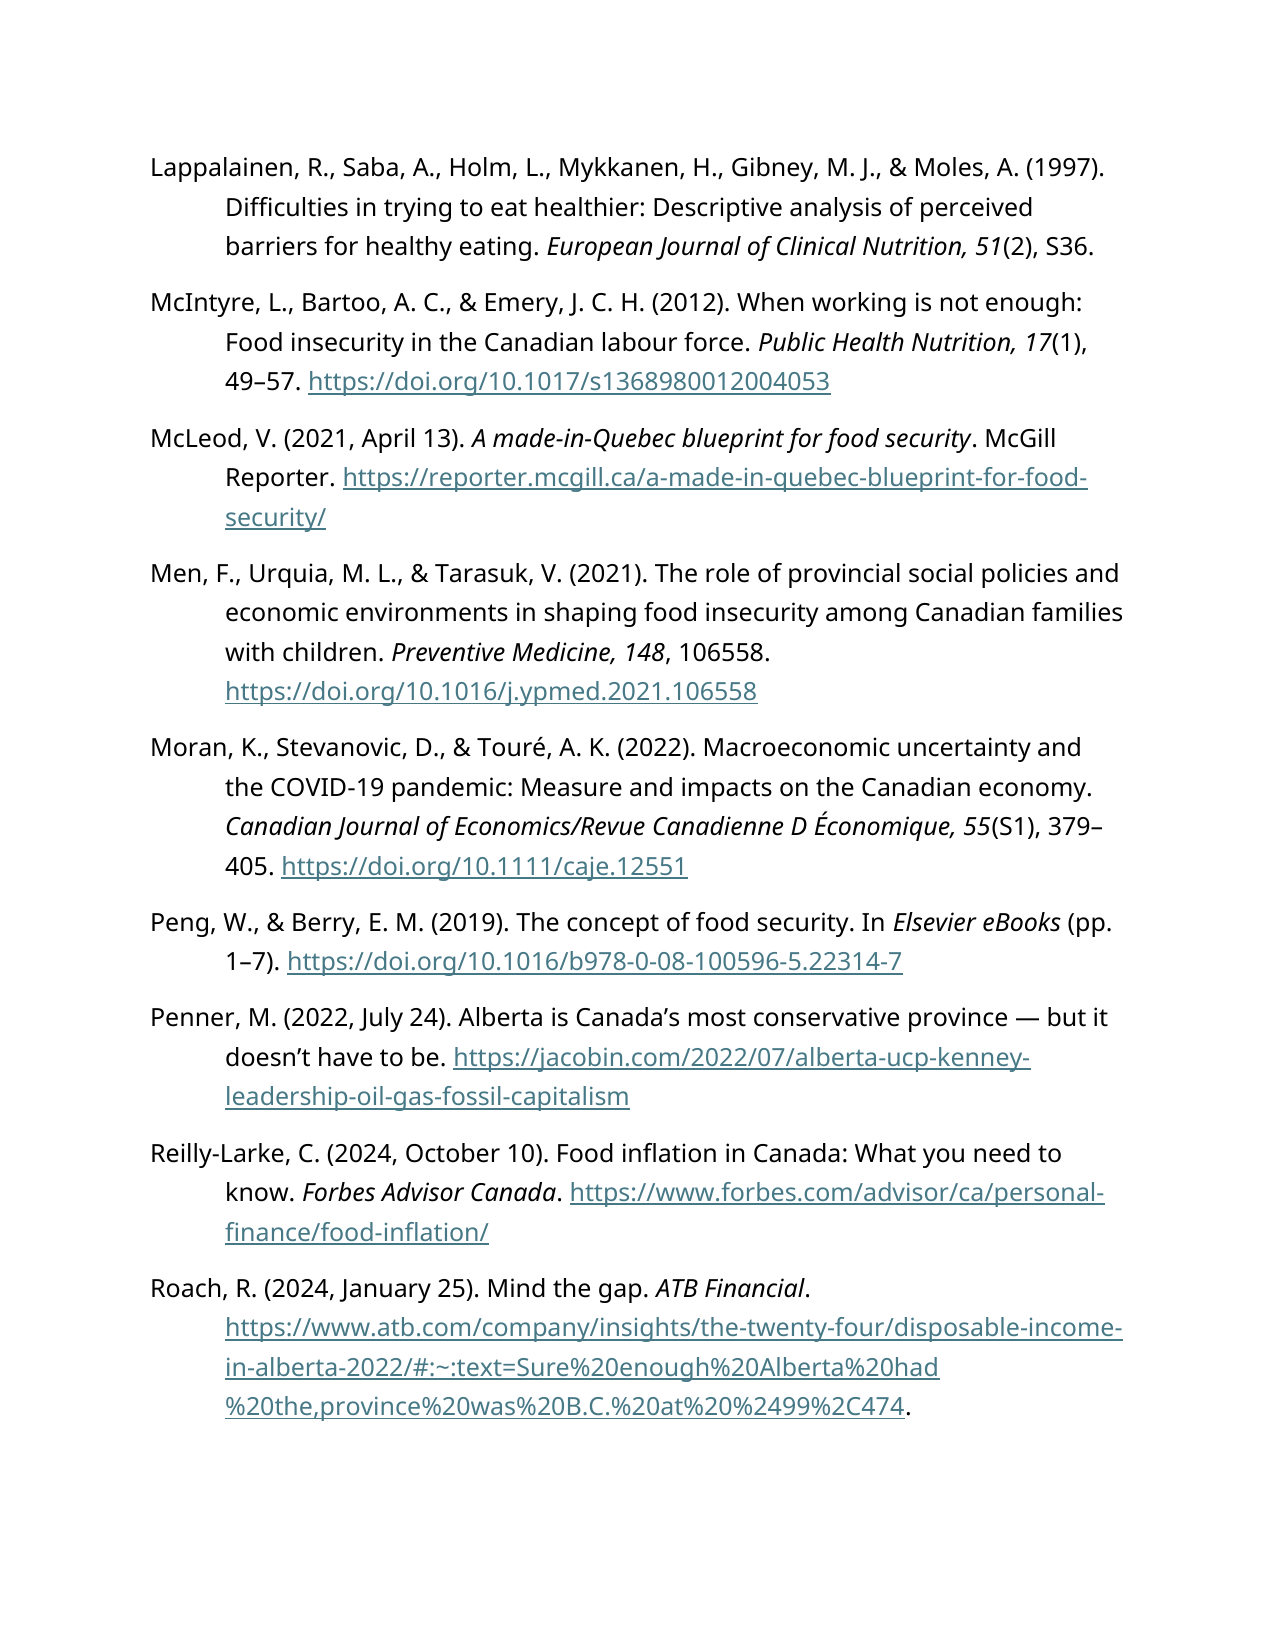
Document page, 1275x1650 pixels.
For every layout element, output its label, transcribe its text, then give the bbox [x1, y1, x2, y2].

text Roach, R. (2024, January 25). Mind the gap. ATB Financial. https://www.atb.com/company/insights/the-twenty-four/disposable-income-in-alberta-2022/#:~:text=Sure%20enough%20Alberta%20had%20the,province%20was%20B.C.%20at%20%2499%2C474. [150, 1270, 1125, 1423]
text Reilly-Larke, C. (2024, October 10). Food inflation in Canada: What you need to know. Forbes Advisor Canada. https://www.forbes.com/advisor/ca/personal-finance/food-inflation/ [150, 1135, 1125, 1248]
text McLeod, V. (2021, April 13). A made-in-Quebec blueprint for food security. McGill Reporter. https://reporter.mcgill.ca/a-made-in-quebec-blueprint-for-food-security/ [150, 420, 1125, 533]
text Penner, M. (2022, July 24). Alberta is Canada’s most conservative province — but it doesn’t have to be. https://jacobin.com/2022/07/alberta-ucp-kenney-leadership-oil-gas-fossil-capitalism [150, 1000, 1125, 1113]
text Peng, W., & Berry, E. M. (2019). The concept of food security. In Elsevier eBooks (pp. 1–7). https://doi.org/10.1016/b978-0-08-100596-5.22314-7 [150, 904, 1125, 978]
text Moran, K., Stevanovic, D., & Touré, A. K. (2022). Macroeconomic uncertainty and the COVID‐19 pandemic: Measure and impacts on the Canadian economy. Canadian Journal of Economics/Revue Canadienne D Économique, 55(S1), 379–405. https://doi.org/10.1111/caje.12551 [150, 730, 1125, 882]
text McIntyre, L., Bartoo, A. C., & Emery, J. C. H. (2012). When working is not enough: Food insecurity in the Canadian labour force. Public Health Nutrition, 17(1), 49–57. https://doi.org/10.1017/s1368980012004053 [150, 285, 1125, 398]
text Men, F., Urquia, M. L., & Tarasuk, V. (2021). The role of provincial social policies and economic environments in shaping food insecurity among Canadian families with children. Preventive Medicine, 148, 106558. https://doi.org/10.1016/j.ypmed.2021.106558 [150, 555, 1125, 708]
text Lappalainen, R., Saba, A., Holm, L., Mykkanen, H., Gibney, M. J., & Moles, A. (1997). Difficulties in trying to eat healthier: Descriptive analysis of perceived barriers for healthy eating. European Journal of Clinical Nutrition, 51(2), S36. [150, 150, 1125, 263]
